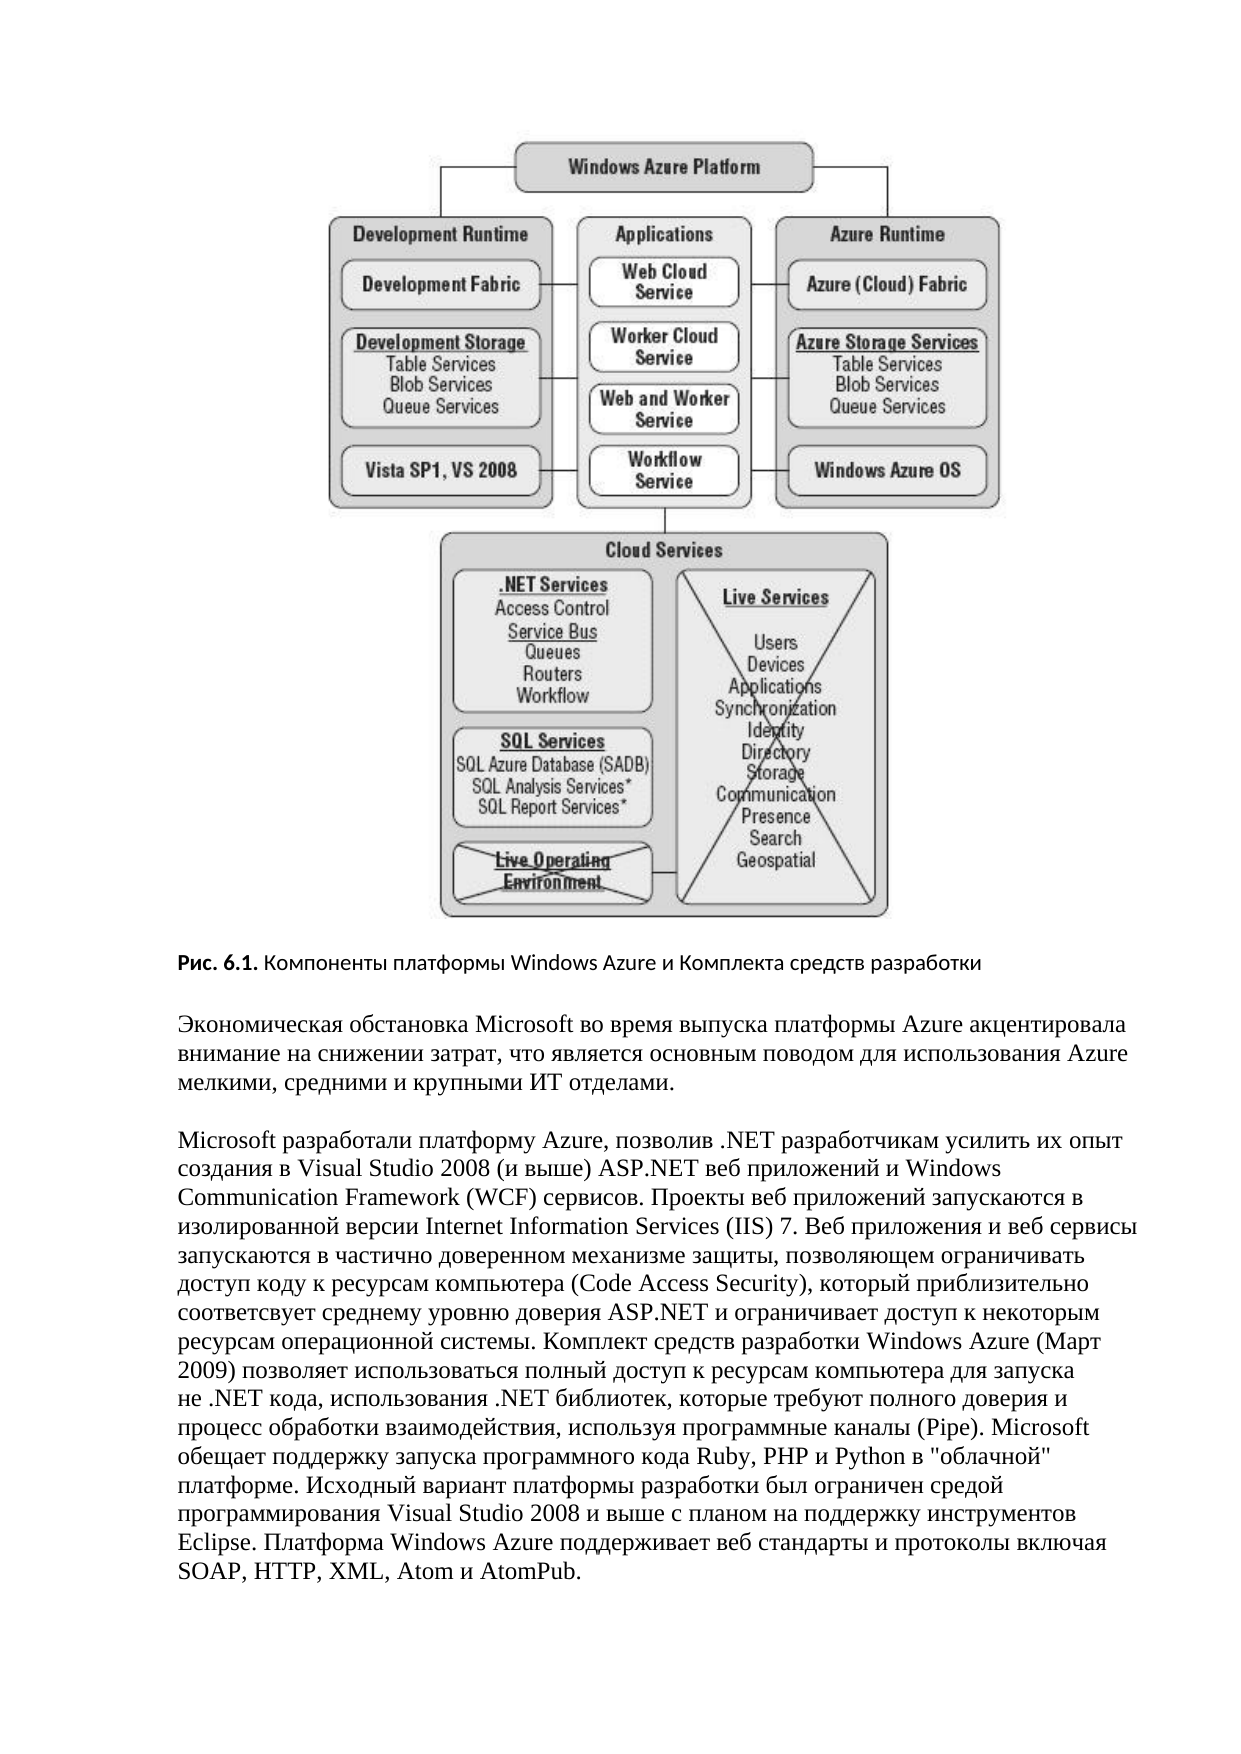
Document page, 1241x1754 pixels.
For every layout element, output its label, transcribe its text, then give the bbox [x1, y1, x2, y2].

text Экономическая обстановка Microsoft во время выпуска платформы Azure акцентировала внимание на снижении затрат, что является основным поводом для использования Azure мелкими, средними и крупными ИТ отделами. [177, 1009, 1152, 1096]
text Microsoft разработали платформу Azure, позволив .NET разработчикам усилить их опыт создания в Visual Studio 2008 (и выше) ASP.NET веб приложений и Windows Communication Framework (WCF) сервисов. Проекты веб приложений запускаются в изолированной версии Internet Information Services (IIS) 7. Веб приложения и веб сервисы запускаются в частично доверенном механизме защиты, позволяющем ограничивать доступ коду к ресурсам компьютера (Code Access Security), который приблизительно соответсвует среднему уровню доверия ASP.NET и ограничивает доступ к некоторым ресурсам операционной системы. Комплект средств разработки Windows Azure (Март 2009) позволяет использоваться полный доступ к ресурсам компьютера для запуска не .NET кода, использования .NET библиотек, которые требуют полного доверия и процесс обработки взаимодействия, используя программные каналы (Pipe). Microsoft обещает поддержку запуска программного кода Ruby, PHP и Python в "облачной" платформе. Исходный вариант платформы разработки был ограничен средой программирования Visual Studio 2008 и выше с планом на поддержку инструментов Eclipse. Платформа Windows Azure поддерживает веб стандарты и протоколы включая SOAP, HTTP, XML, Atom и AtomPub. [177, 1125, 1152, 1585]
picture [304, 118, 1024, 919]
text Рис. 6.1. Компоненты платформы Windows Azure и Комплекта средств разработки [177, 948, 1152, 976]
